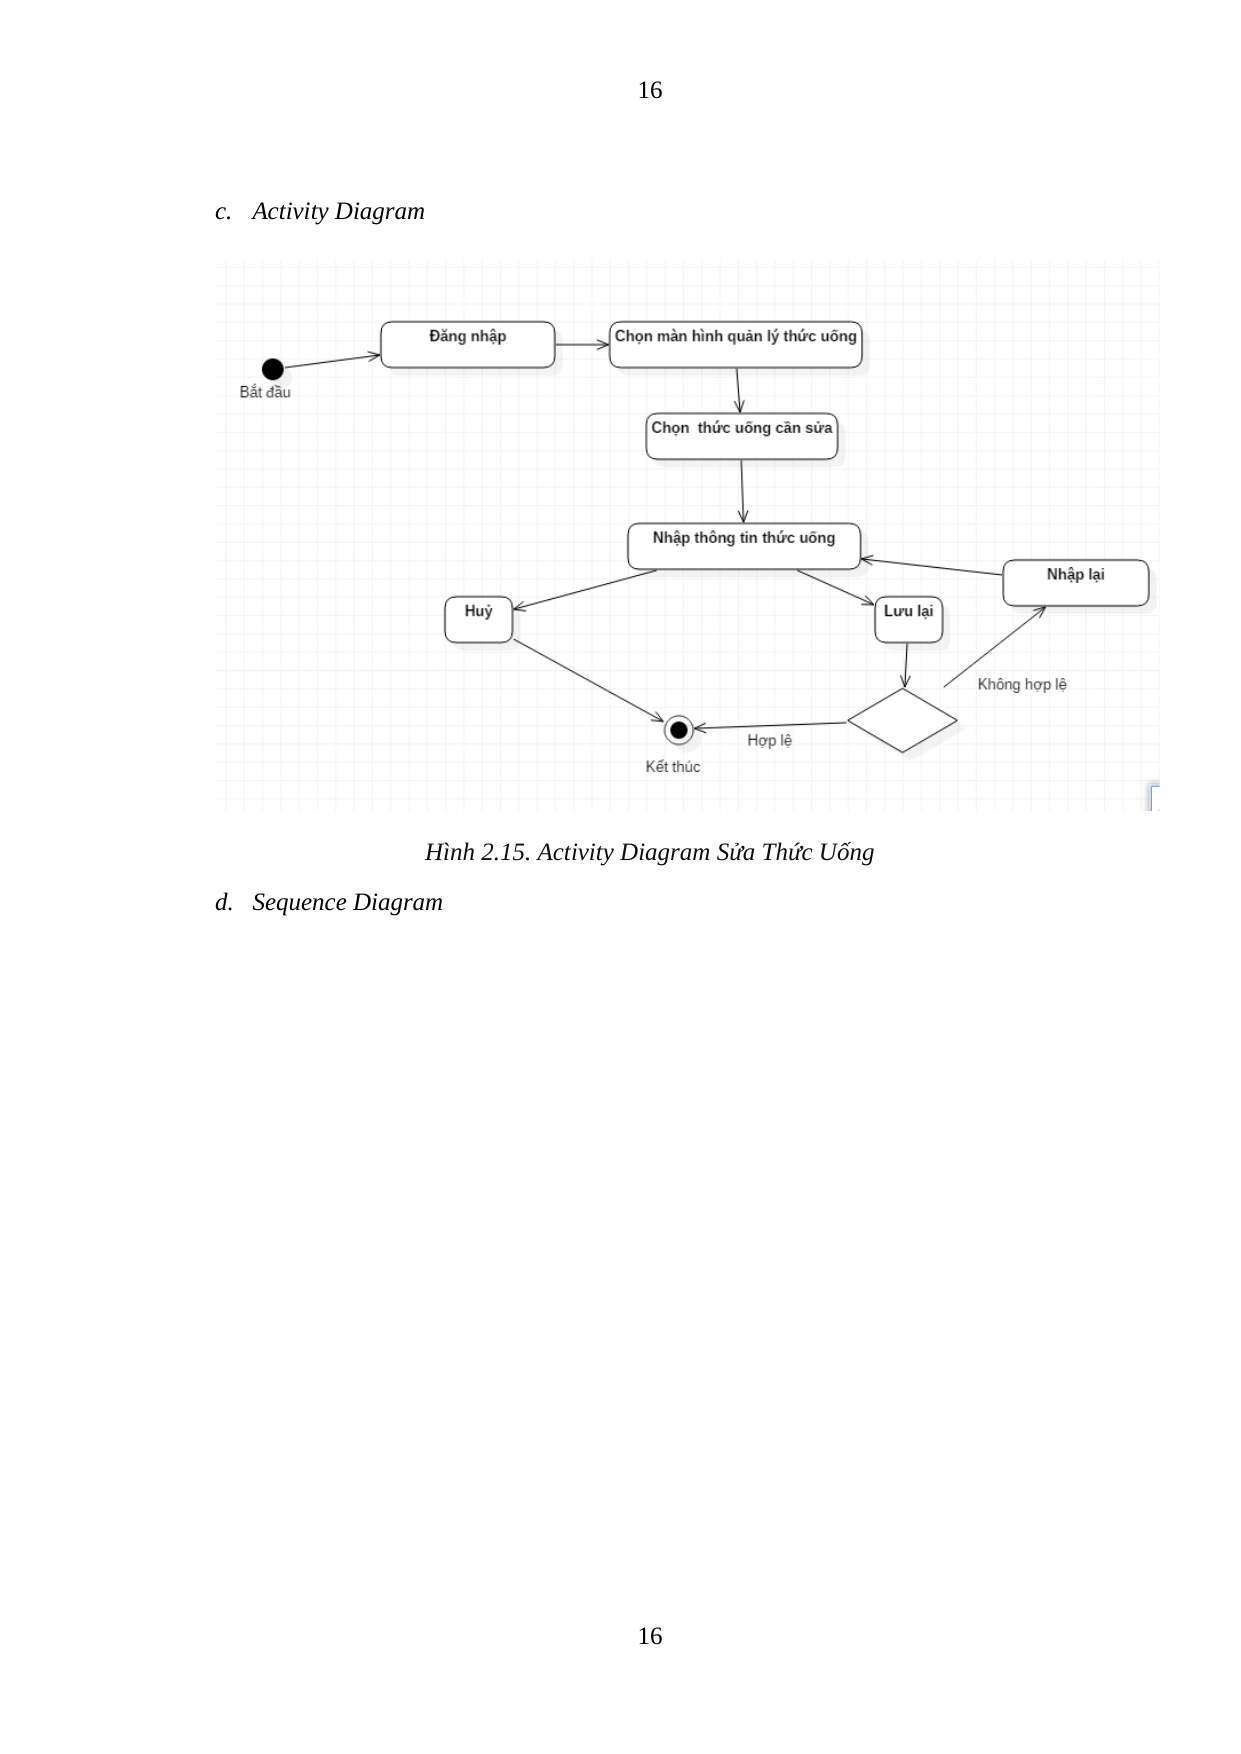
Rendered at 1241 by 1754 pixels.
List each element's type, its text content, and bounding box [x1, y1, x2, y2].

picture [214, 260, 1160, 811]
list Sequence Diagram [215, 887, 1122, 915]
list Activity Diagram [215, 196, 1122, 225]
